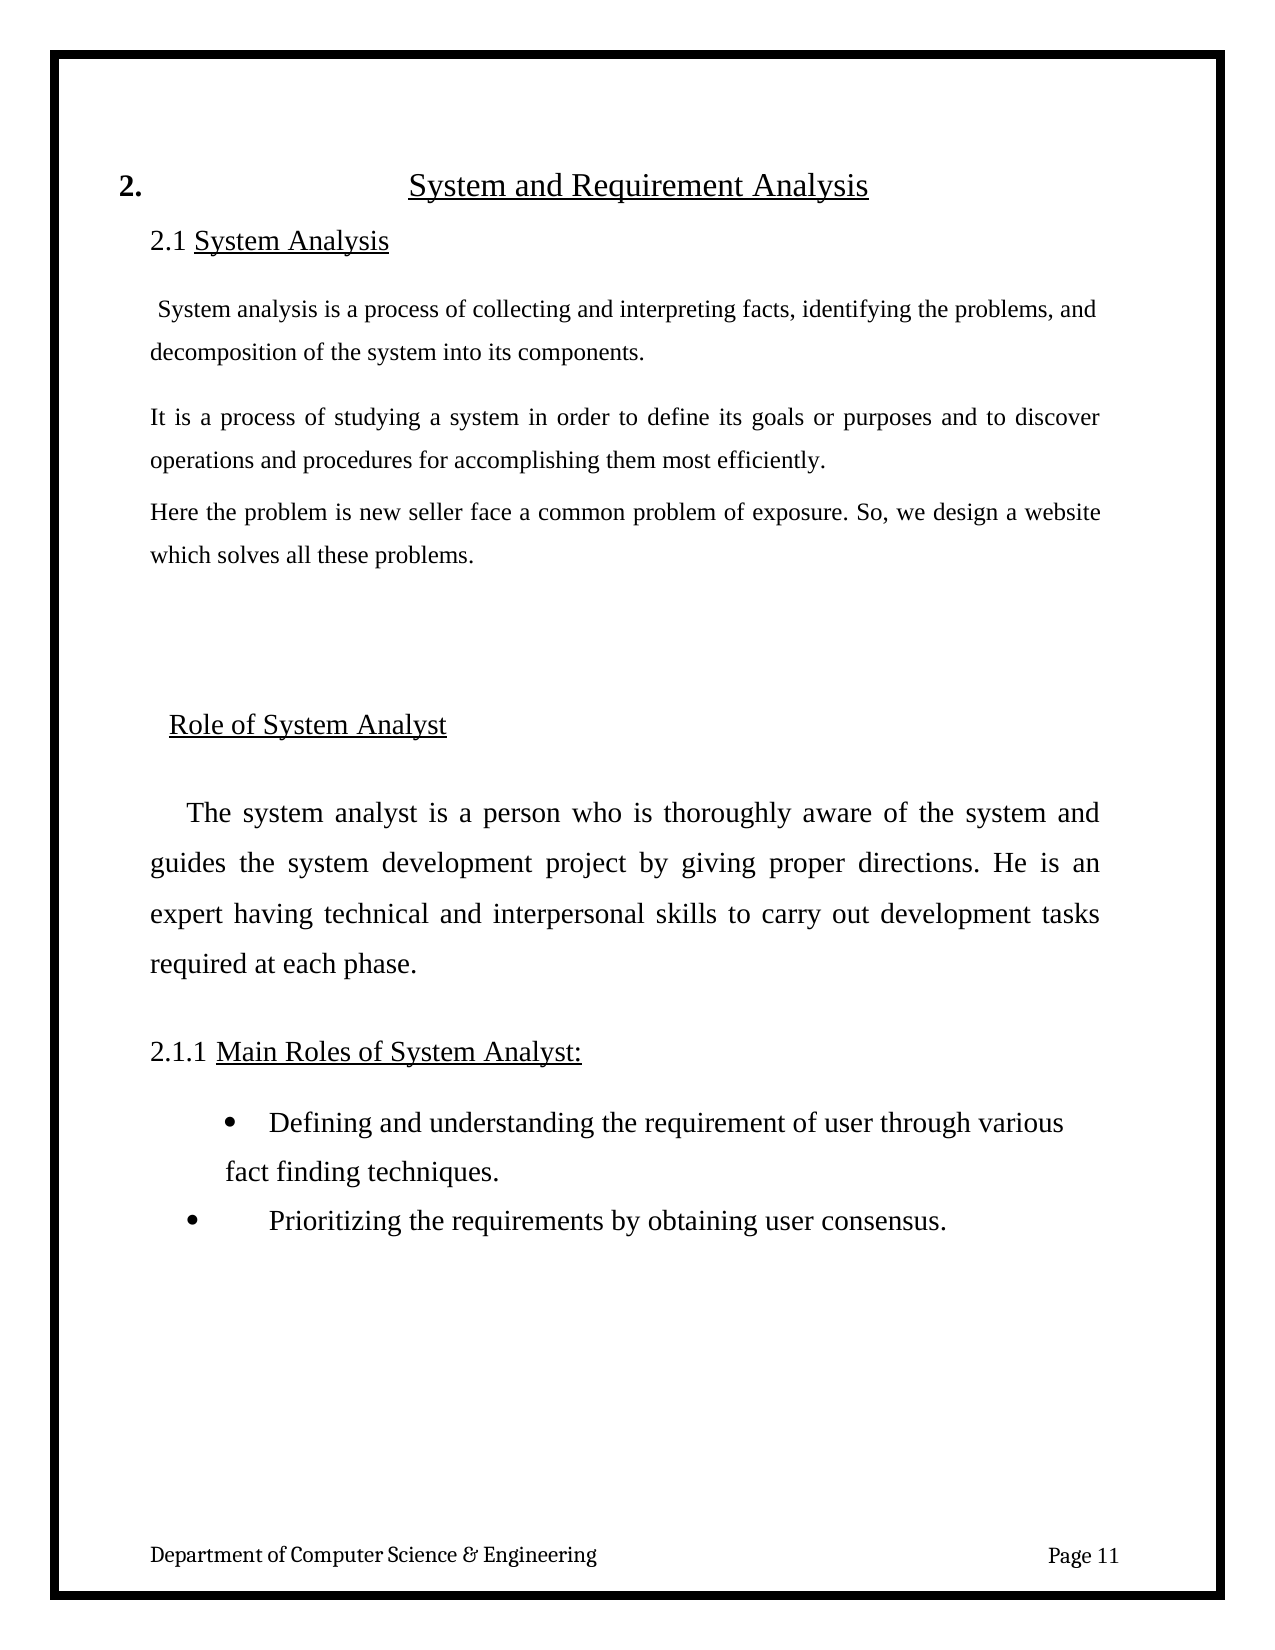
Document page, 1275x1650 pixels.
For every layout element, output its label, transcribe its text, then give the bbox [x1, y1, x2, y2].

text Here the problem is new seller face a common problem of exposure. So, we design a website which solves all these problems. [150, 497, 1102, 569]
list Main Roles of System Analyst: [150, 1034, 1183, 1068]
list System Analysis [150, 223, 1183, 257]
list Defining and understanding the requirement of user through various fact finding techniques. [225, 1105, 1102, 1187]
list System and Requirement Analysis [119, 165, 1133, 203]
text It is a process of studying a system in order to define its goals or purposes and to discover operations and procedures for accomplishing them most efficiently. [150, 402, 1102, 473]
text The system analyst is a person who is thoroughly aware of the system and guides the system development project by giving proper directions. He is an expert having technical and interpersonal skills to carry out development tasks required at each phase. [150, 795, 1101, 980]
text Role of System Analyst [150, 707, 1102, 741]
text System analysis is a process of collecting and interpreting facts, identifying the problems, and decomposition of the system into its components. [150, 294, 1097, 366]
list Prioritizing the requirements by obtaining user consensus. [187, 1203, 1183, 1237]
